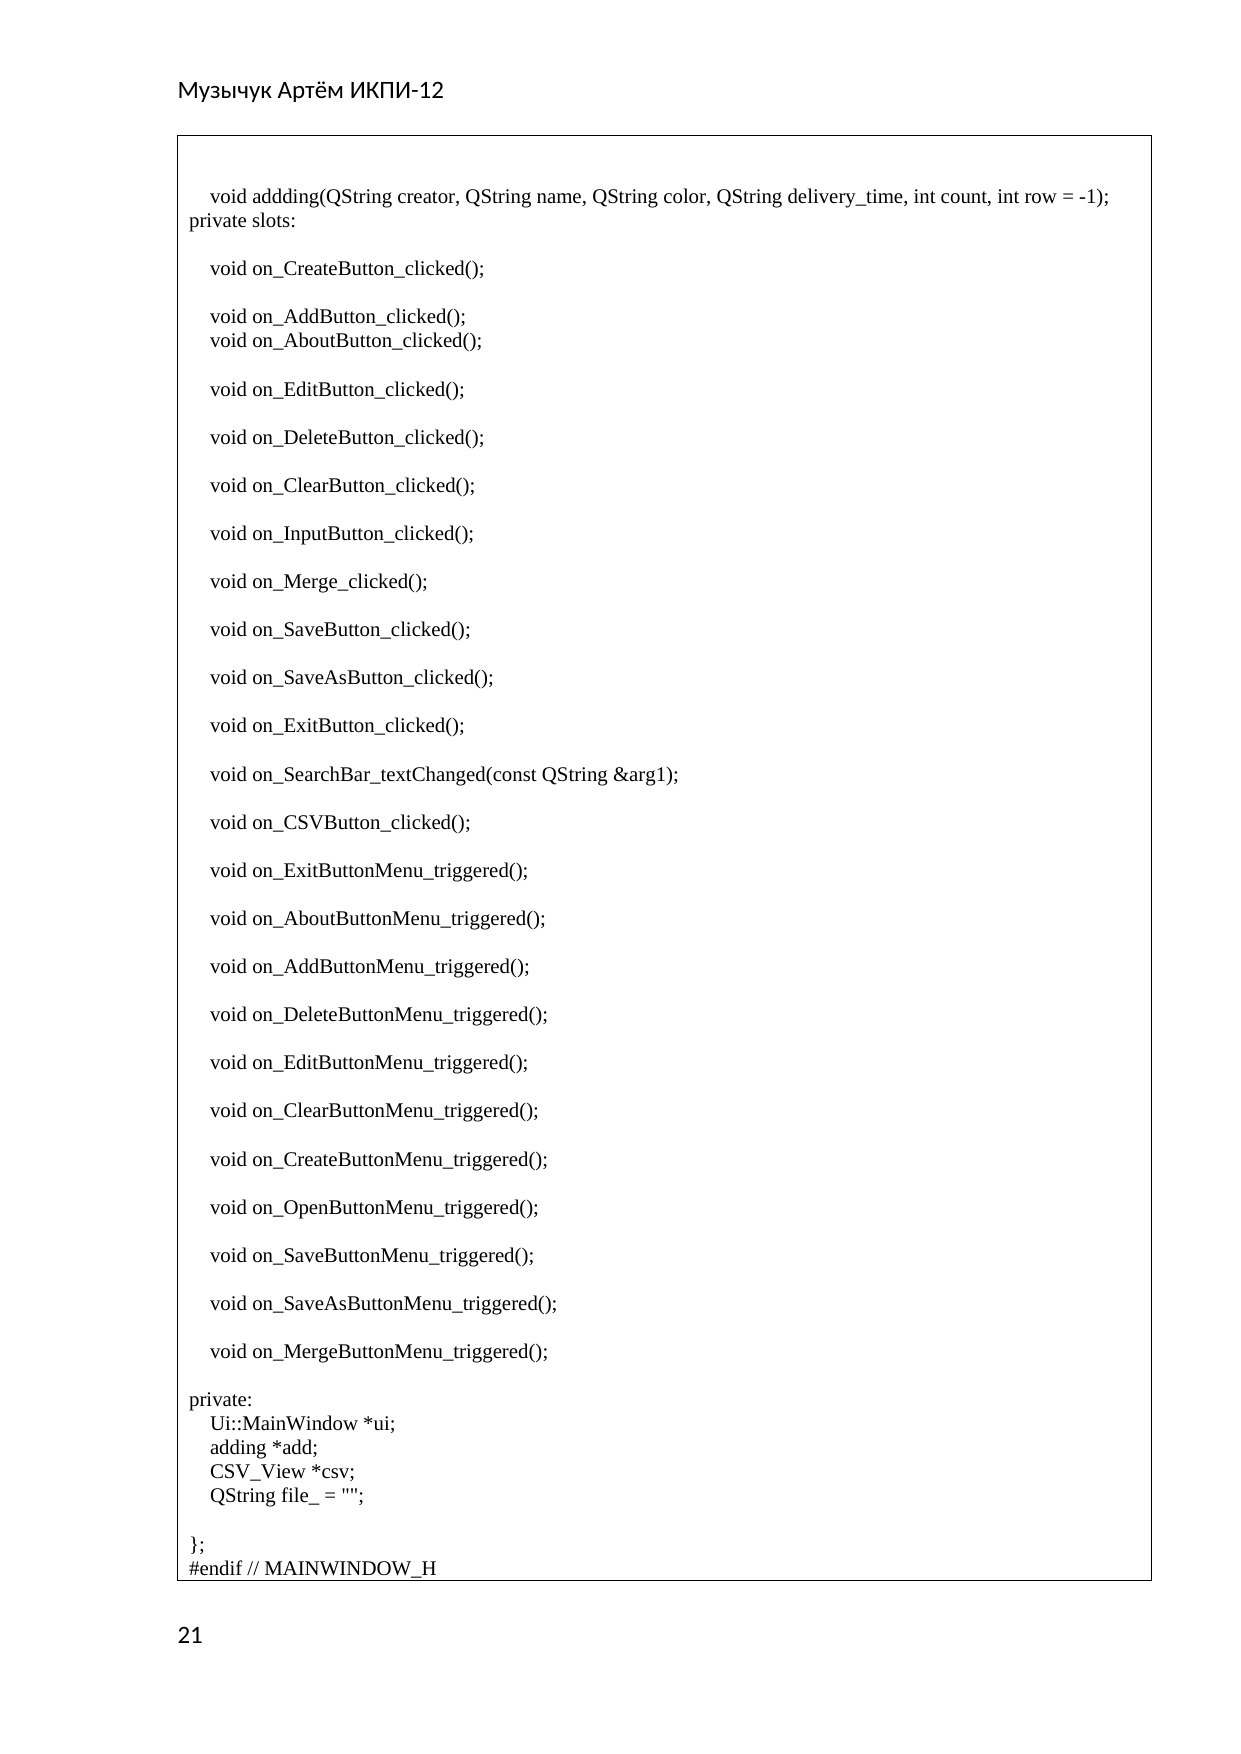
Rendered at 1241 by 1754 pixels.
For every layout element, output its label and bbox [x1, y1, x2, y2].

table_cell [178, 136, 1151, 1579]
